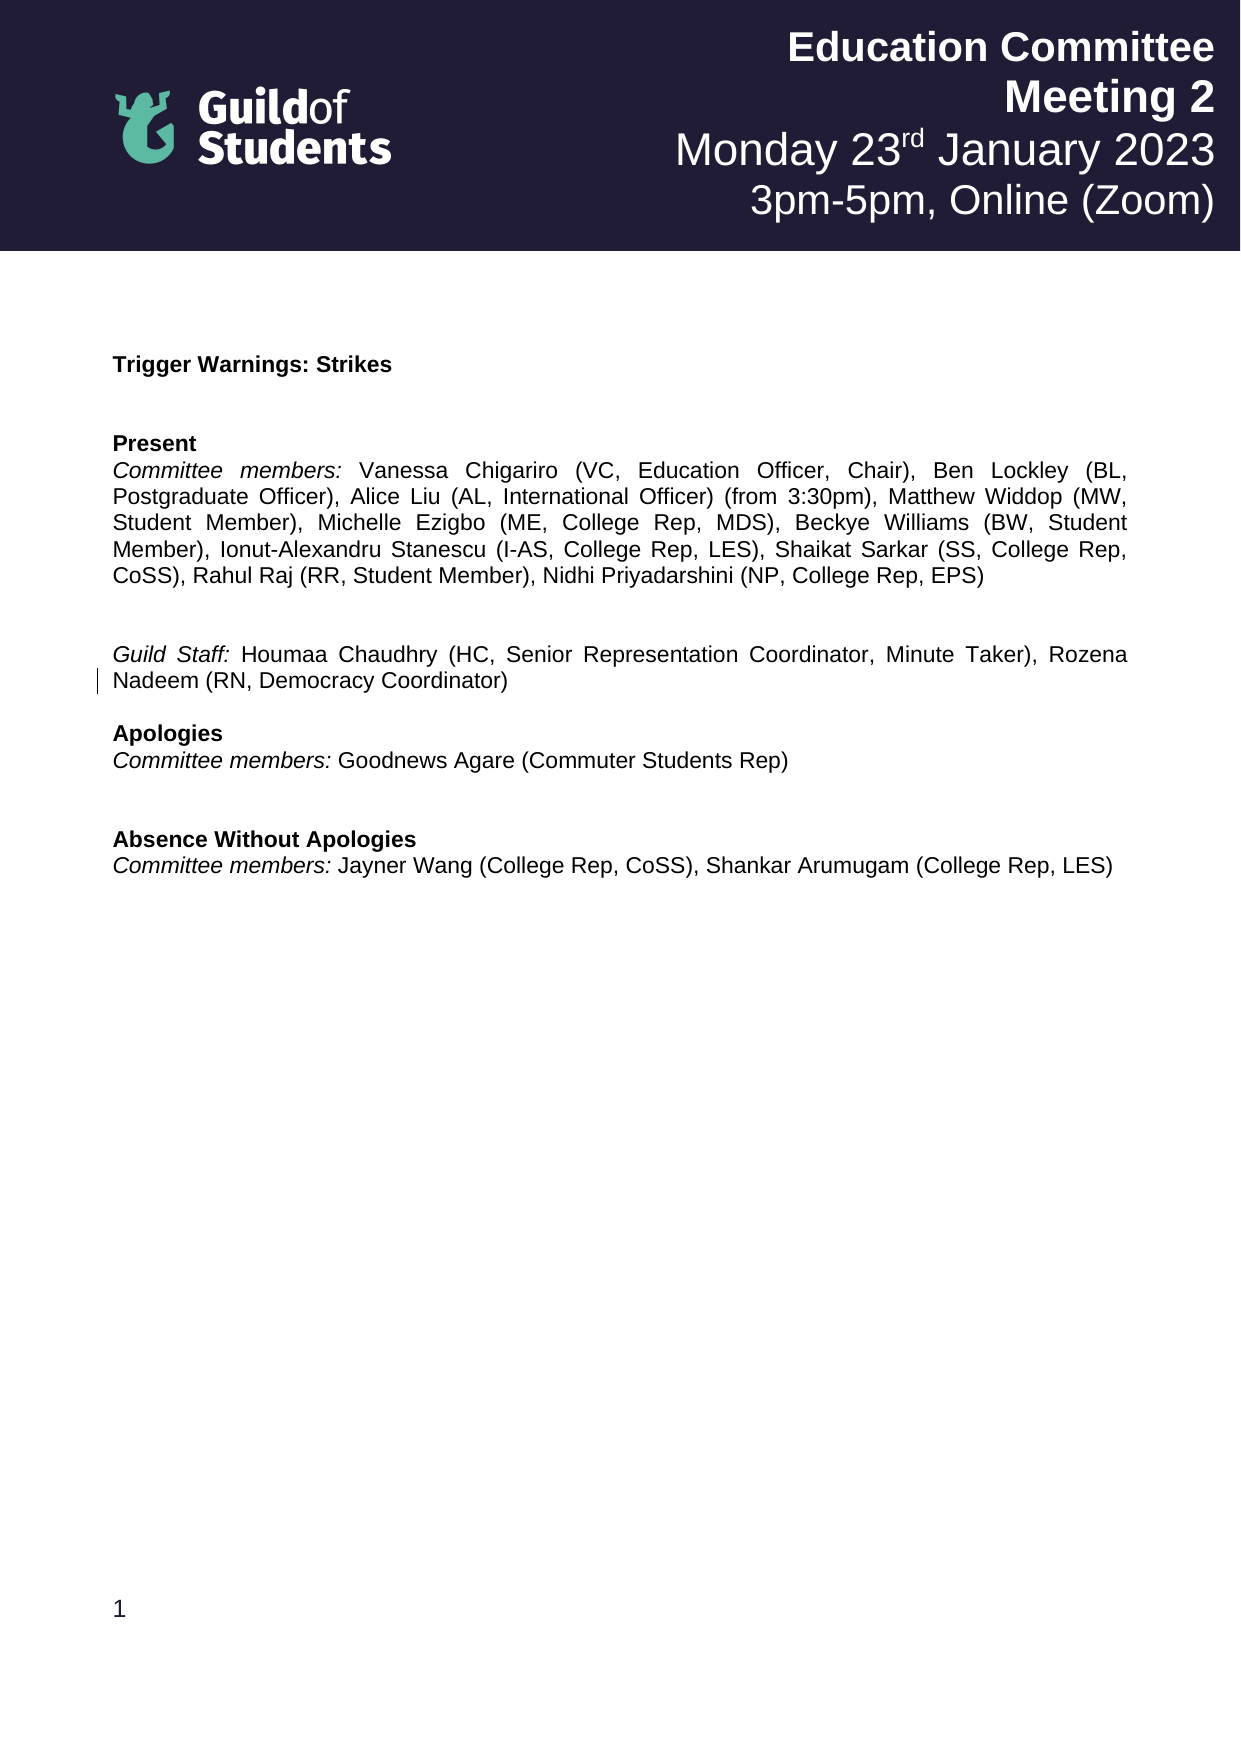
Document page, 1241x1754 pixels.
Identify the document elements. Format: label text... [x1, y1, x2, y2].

text Committee members: Goodnews Agare (Commuter Students Rep) [112, 747, 1128, 773]
text Apologies [112, 720, 1128, 747]
text Committee members: Vanessa Chigariro (VC, Education Officer, Chair), Ben Lockley (BL, Postgraduate Officer), Alice Liu (AL, International Officer) (from 3:30pm), Matthew Widdop (MW, Student Member), Michelle Ezigbo (ME, College Rep, MDS), Beckye Williams (BW, Student Member), Ionut-Alexandru Stanescu (I-AS, College Rep, LES), Shaikat Sarkar (SS, College Rep, CoSS), Rahul Raj (RR, Student Member), Nidhi Priyadarshini (NP, College Rep, EPS) [112, 457, 1128, 588]
text Absence Without Apologies [112, 826, 1128, 852]
picture [0, 0, 1241, 251]
text Trigger Warnings: Strikes [112, 351, 1128, 378]
text Guild Staff: Houmaa Chaudhry (HC, Senior Representation Coordinator, Minute Taker), Rozena Nadeem (RN, Democracy Coordinator) [112, 641, 1128, 694]
text Present [112, 430, 1128, 457]
text Committee members: Jayner Wang (College Rep, CoSS), Shankar Arumugam (College Rep, LES) [112, 852, 1128, 878]
